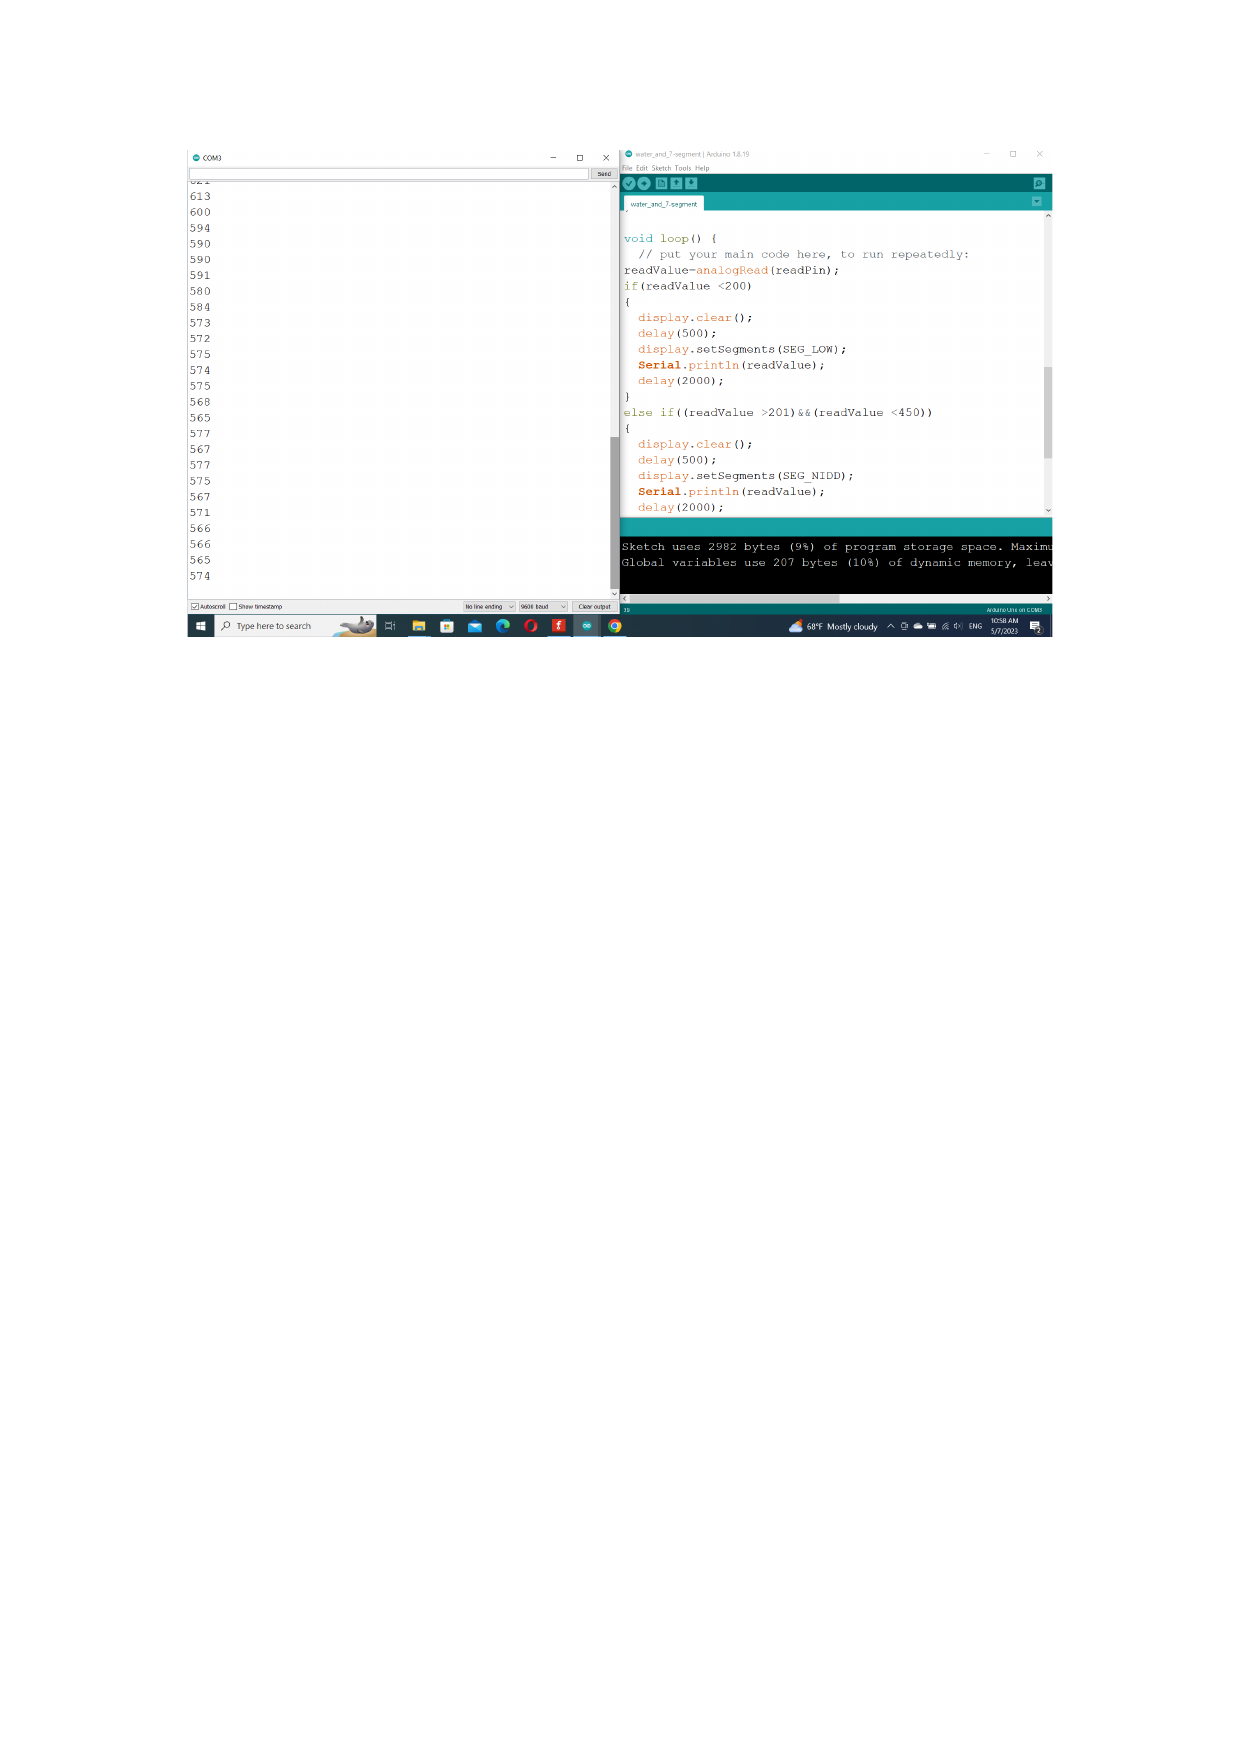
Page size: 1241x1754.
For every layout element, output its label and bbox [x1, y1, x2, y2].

picture [187, 150, 1053, 637]
